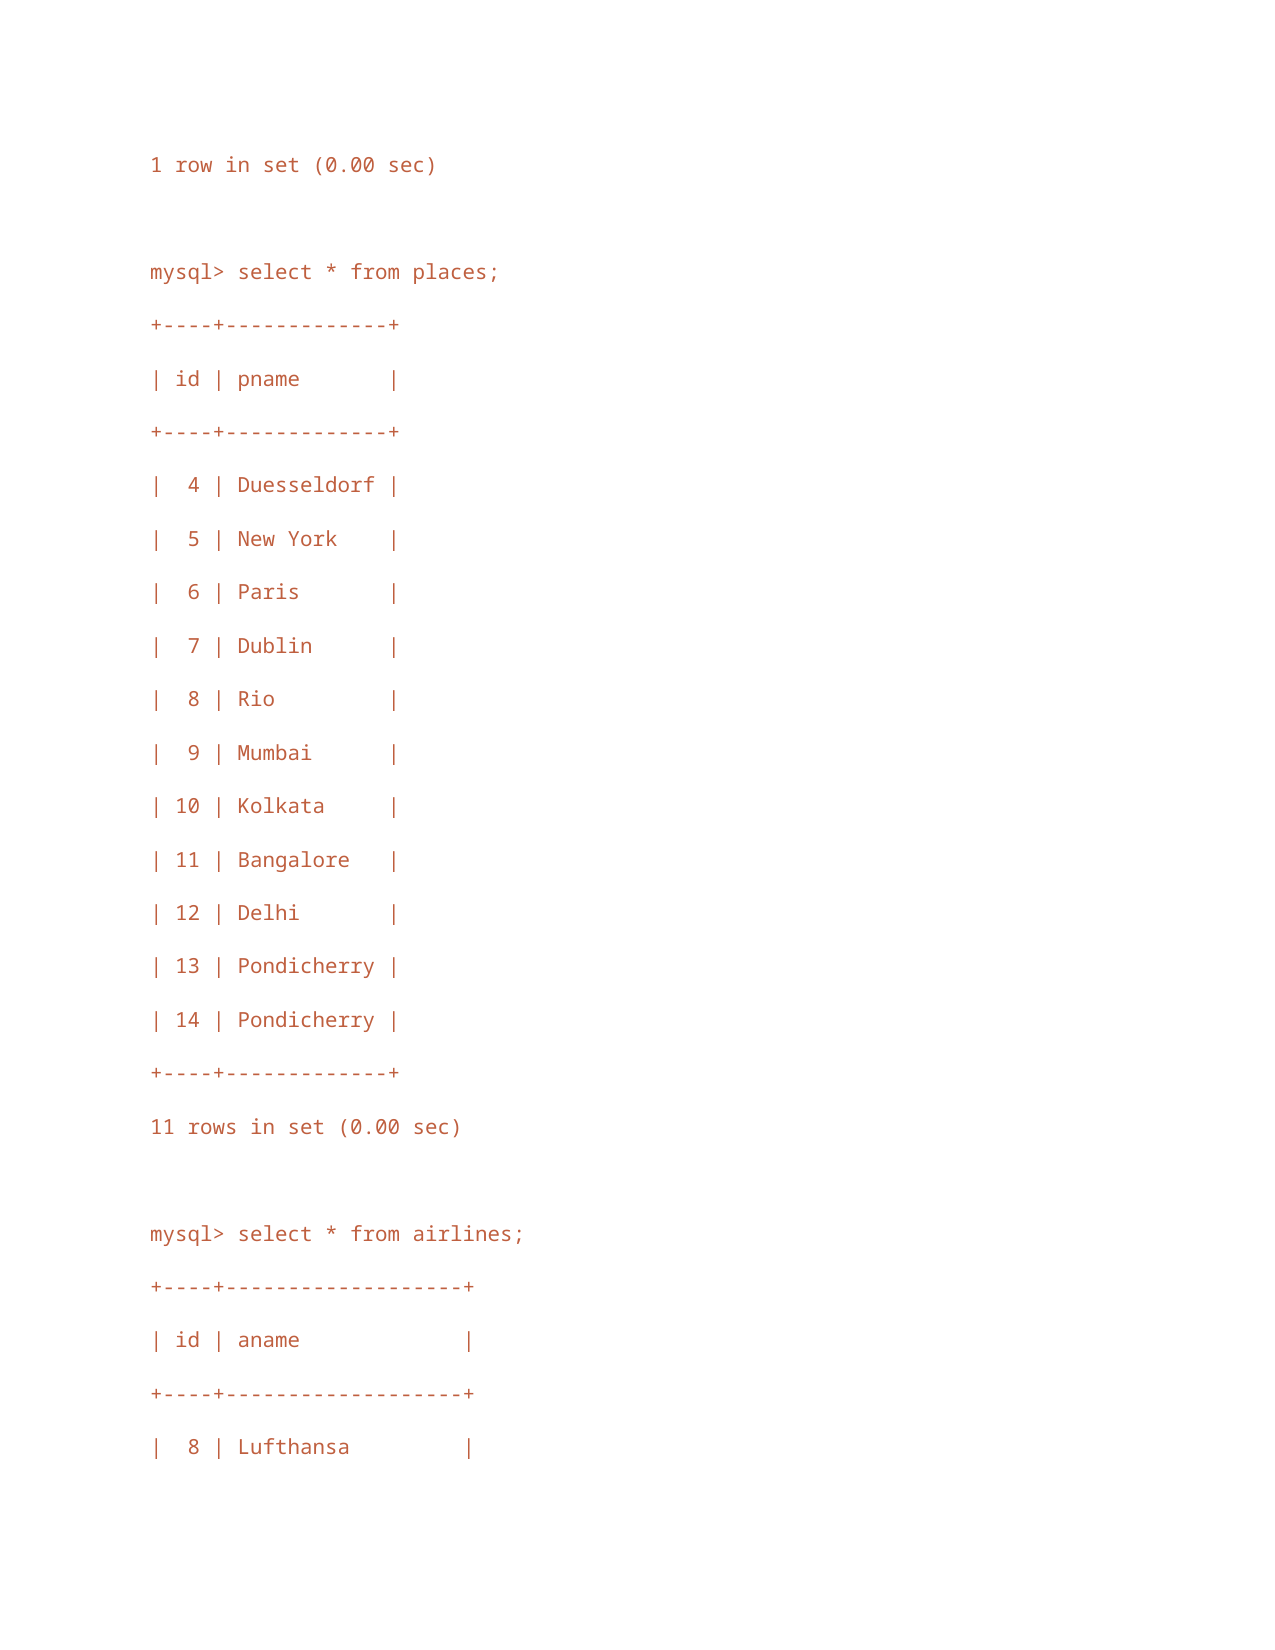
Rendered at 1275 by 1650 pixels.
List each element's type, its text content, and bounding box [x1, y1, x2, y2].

text | 12 | Delhi | [150, 898, 1125, 927]
text | 13 | Pondicherry | [150, 952, 1125, 980]
text | 5 | New York | [150, 524, 1125, 552]
text mysql> select * from airlines; [150, 1219, 1125, 1247]
text +----+-------------+ [150, 417, 1125, 446]
text | 14 | Pondicherry | [150, 1005, 1125, 1033]
text | 9 | Mumbai | [150, 738, 1125, 766]
text | 8 | Lufthansa | [150, 1432, 1125, 1461]
text | 8 | Rio | [150, 684, 1125, 713]
text | 6 | Paris | [150, 577, 1125, 606]
text mysql> select * from places; [150, 257, 1125, 285]
text +----+-------------+ [150, 310, 1125, 339]
text | 7 | Dublin | [150, 631, 1125, 659]
text +----+-------------------+ [150, 1272, 1125, 1301]
text | 10 | Kolkata | [150, 791, 1125, 820]
text | 4 | Duesseldorf | [150, 471, 1125, 499]
text 11 rows in set (0.00 sec) [150, 1112, 1125, 1140]
text +----+-------------------+ [150, 1379, 1125, 1407]
text | id | aname | [150, 1326, 1125, 1354]
text | id | pname | [150, 364, 1125, 392]
text 1 row in set (0.00 sec) [150, 150, 1125, 178]
text +----+-------------+ [150, 1058, 1125, 1087]
text | 11 | Bangalore | [150, 845, 1125, 873]
